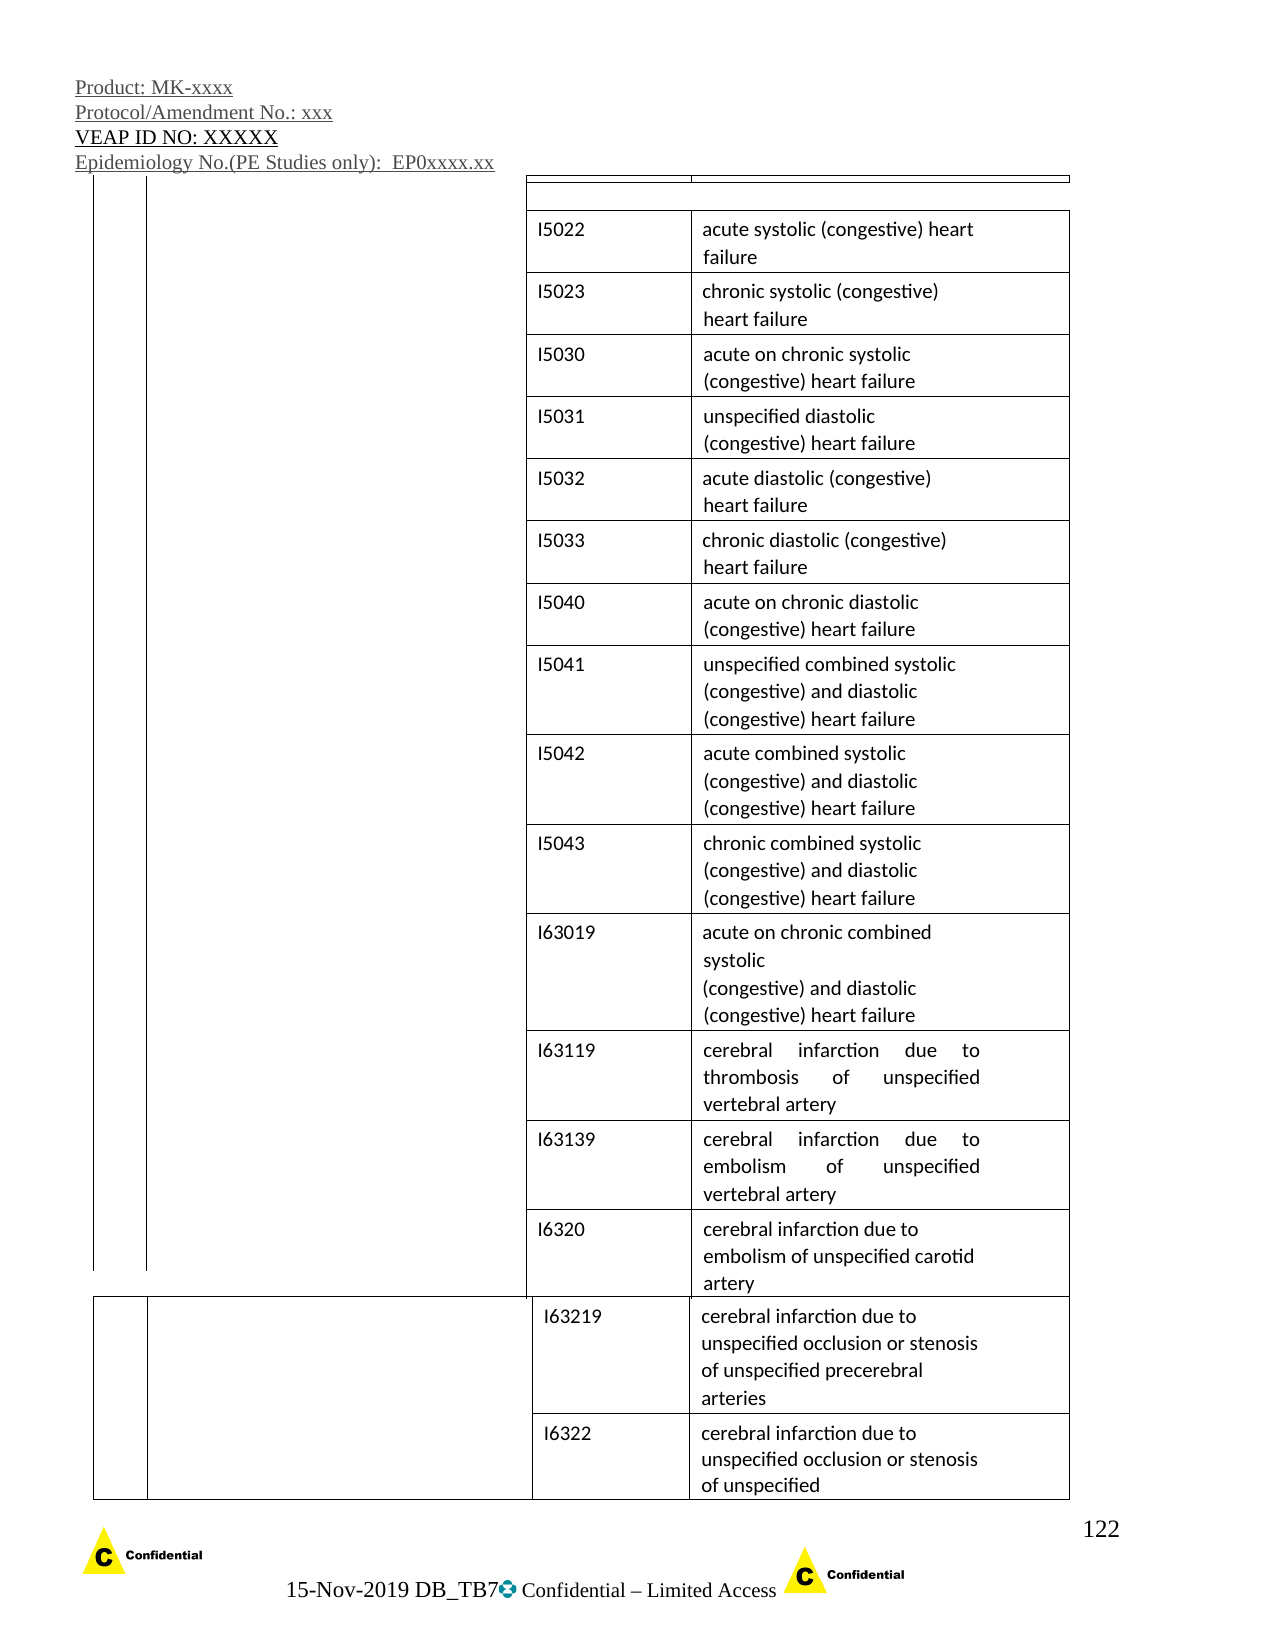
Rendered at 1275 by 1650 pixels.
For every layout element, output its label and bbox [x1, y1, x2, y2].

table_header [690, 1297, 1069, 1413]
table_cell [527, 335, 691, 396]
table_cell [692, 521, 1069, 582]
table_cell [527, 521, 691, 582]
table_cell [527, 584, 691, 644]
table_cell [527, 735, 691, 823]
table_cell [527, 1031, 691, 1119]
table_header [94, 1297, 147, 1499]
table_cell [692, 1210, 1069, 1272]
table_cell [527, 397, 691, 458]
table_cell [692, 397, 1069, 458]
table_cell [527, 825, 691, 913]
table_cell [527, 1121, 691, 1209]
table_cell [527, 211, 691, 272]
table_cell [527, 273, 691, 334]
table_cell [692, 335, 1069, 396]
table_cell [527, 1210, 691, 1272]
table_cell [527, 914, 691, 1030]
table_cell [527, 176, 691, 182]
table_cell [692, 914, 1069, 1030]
picture [498, 1580, 517, 1598]
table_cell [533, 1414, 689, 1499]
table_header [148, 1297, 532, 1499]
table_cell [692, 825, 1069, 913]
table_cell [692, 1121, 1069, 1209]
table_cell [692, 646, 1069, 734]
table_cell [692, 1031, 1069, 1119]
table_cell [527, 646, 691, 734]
picture [776, 1544, 910, 1598]
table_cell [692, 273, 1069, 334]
picture [75, 1525, 208, 1579]
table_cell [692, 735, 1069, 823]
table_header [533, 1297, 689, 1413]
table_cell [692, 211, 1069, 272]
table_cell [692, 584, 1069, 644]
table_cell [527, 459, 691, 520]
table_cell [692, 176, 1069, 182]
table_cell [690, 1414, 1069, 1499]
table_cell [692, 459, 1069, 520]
